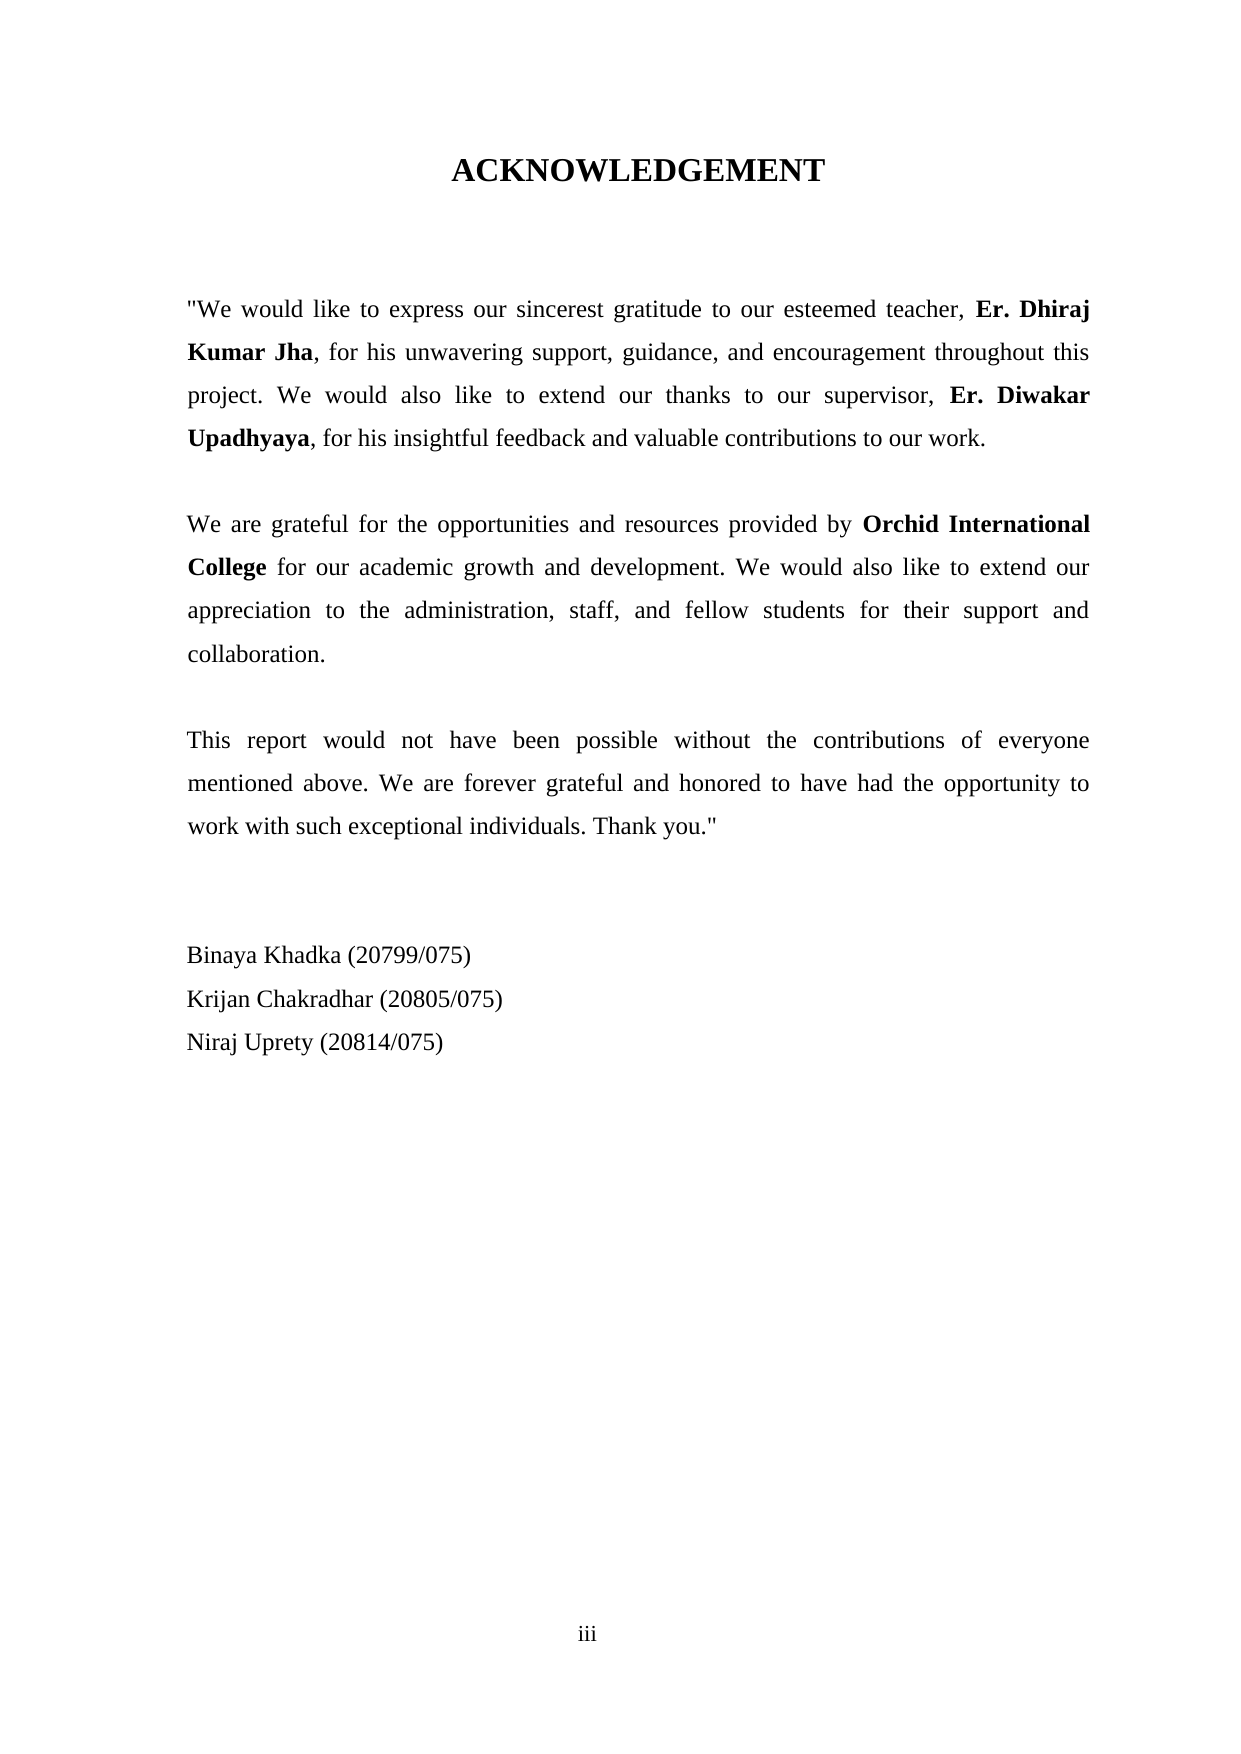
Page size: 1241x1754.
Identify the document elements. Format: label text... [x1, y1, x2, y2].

text We are grateful for the opportunities and resources provided by Orchid International College for our academic growth and development. We would also like to extend our appreciation to the administration, staff, and fellow students for their support and collaboration. [186, 509, 1090, 667]
text Krijan Chakradhar (20805/075) [186, 984, 1090, 1012]
text Binaya Khadka (20799/075) [186, 941, 1090, 969]
text This report would not have been possible without the contributions of everyone mentioned above. We are forever grateful and honored to have had the opportunity to work with such exceptional individuals. Thank you." [186, 725, 1090, 840]
subtitle ACKNOWLEDGEMENT [186, 150, 1090, 188]
text Niraj Uprety (20814/075) [186, 1027, 1090, 1056]
text "We would like to express our sincerest gratitude to our esteemed teacher, Er. Dhiraj Kumar Jha, for his unwavering support, guidance, and encouragement throughout this project. We would also like to extend our thanks to our supervisor, Er. Diwakar Upadhyaya, for his insightful feedback and valuable contributions to our work. [186, 294, 1090, 452]
